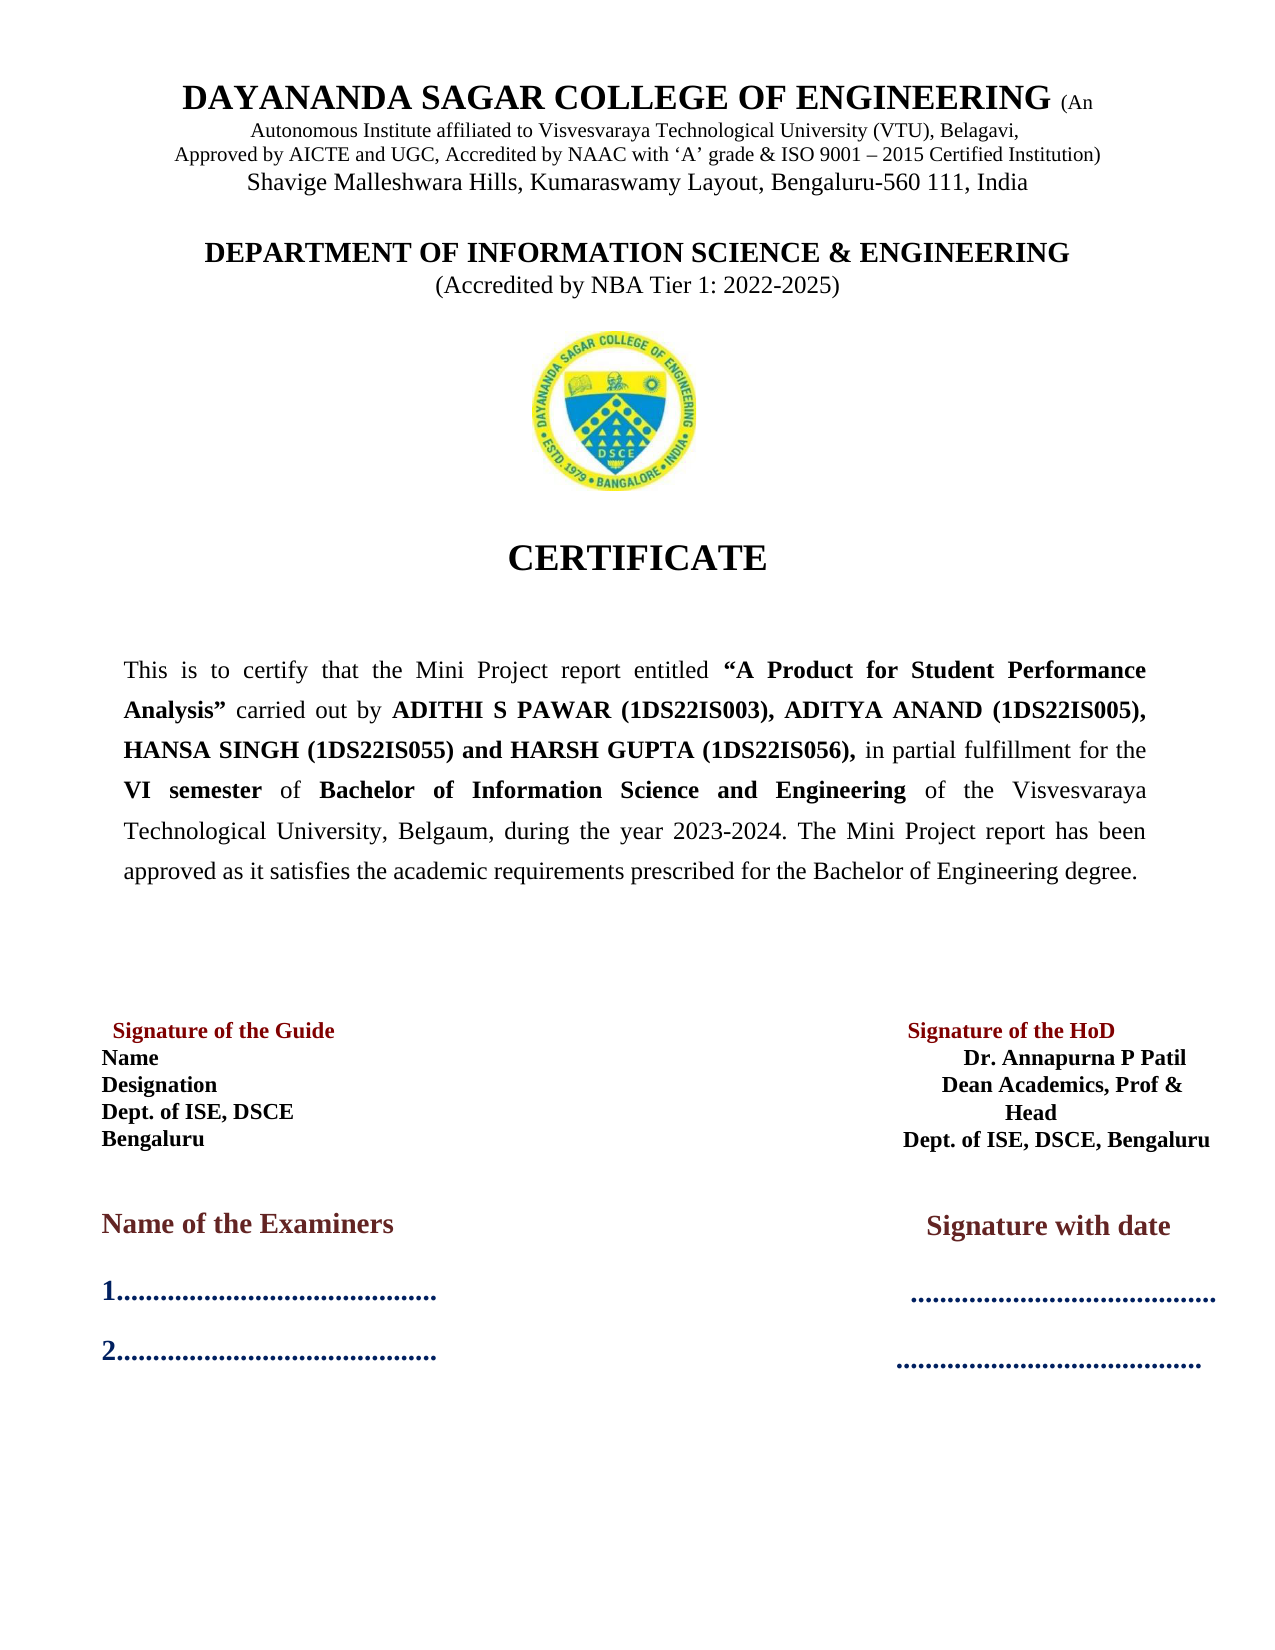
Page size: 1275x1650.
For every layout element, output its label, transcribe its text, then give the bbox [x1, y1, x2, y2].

picture [532, 331, 697, 491]
table_header Name Designation Dept. of ISE, DSCE Bengaluru Name of the Examiners 1.​........................................... 2.​........................................... [45, 1044, 683, 1376]
text DEPARTMENT OF INFORMATION SCIENCE & ENGINEERING (Accredited by NBA Tier 1: 2022-2025) [195, 235, 1080, 298]
text CERTIFICATE [0, 538, 1275, 579]
text This is to certify that the Mini Project report entitled “A Product for Student Performance Analysis” carried out by ADITHI S PAWAR (1DS22IS003), ADITYA ANAND (1DS22IS005), HANSA SINGH (1DS22IS055) and HARSH GUPTA (1DS22IS056), in partial fulfillment for the VI semester of Bachelor of Information Science and Engineering of the Visvesvaraya Technological University, Belgaum, during the year 2023-2024. The Mini Project report has been approved as it satisfies the academic requirements prescribed for the Bachelor of Engineering degree. [123, 655, 1147, 885]
table_header Dr. Annapurna P Patil Dean Academics, Prof & Head Dept. of ISE, DSCE, Bengaluru Signature with date .......................................... .......................................... [683, 1044, 1275, 1376]
text DAYANANDA SAGAR COLLEGE OF ENGINEERING (An Autonomous Institute affiliated to Visvesvaraya Technological University (VTU), Belagavi, Approved by AICTE and UGC, Accredited by NAAC with ‘A’ grade & ISO 9001 – 2015 Certified Institution) Shavige Malleshwara Hills, Kumaraswamy Layout, Bengaluru-560 111, India [165, 76, 1110, 196]
text Signature of the Guide Signature of the HoD [112, 1018, 1275, 1043]
